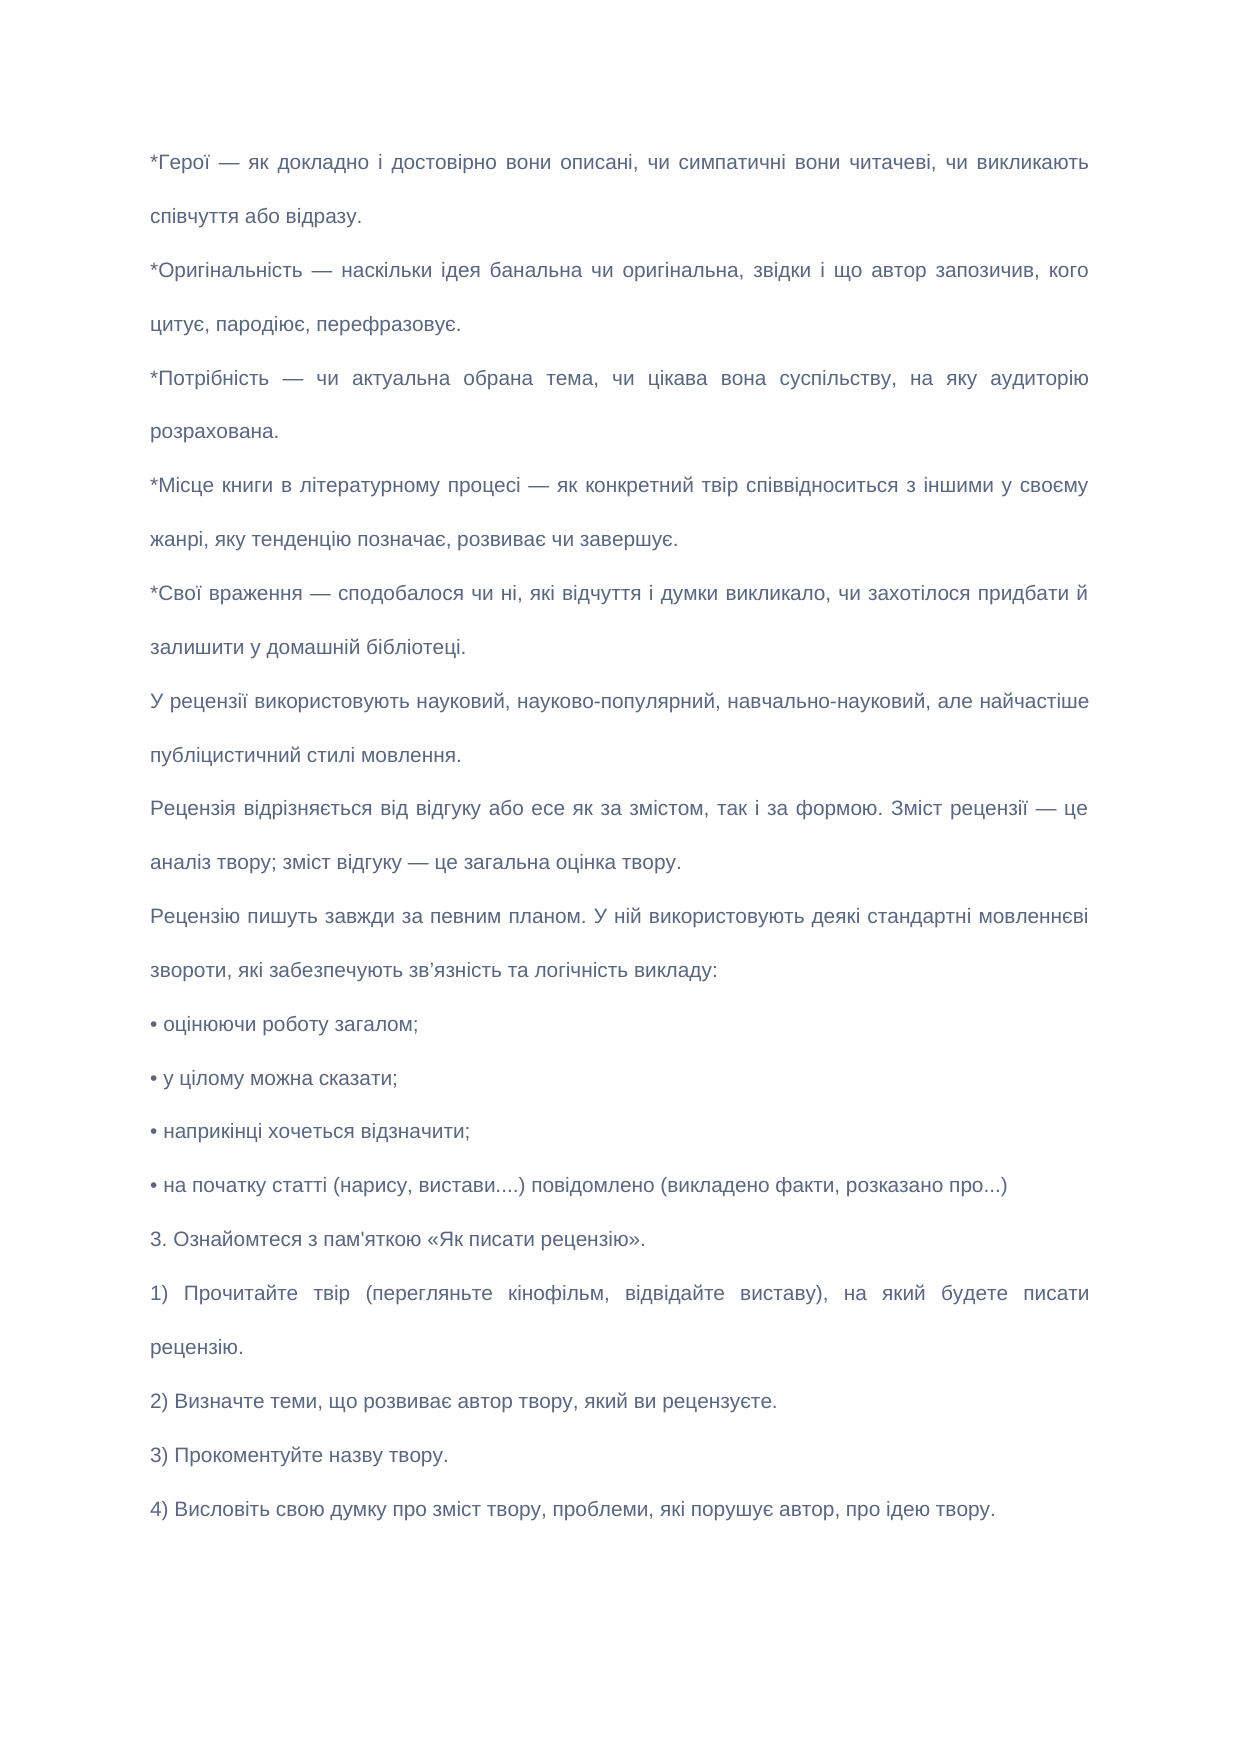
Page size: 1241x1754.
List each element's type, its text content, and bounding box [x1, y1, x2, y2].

text Рецензія відрізняється від відгуку або есе як за змістом, так і за формою. Зміст рецензії — це аналіз твору; зміст відгуку — це загальна оцінка твору. [150, 796, 1090, 874]
text • наприкінці хочеться відзначити; [150, 1119, 1090, 1143]
text *Місце книги в літературному процесі — як конкретний твір співвідноситься з іншими у своєму жанрі, яку тенденцію позначає, розвиває чи завершує. [150, 473, 1090, 551]
text • на початку статті (нарису, вистави....) повідомлено (викладено факти, розказано про...) [150, 1173, 1090, 1197]
text *Оригінальність — наскільки ідея банальна чи оригінальна, звідки і що автор запозичив, кого цитує, пародіює, перефразовує. [150, 258, 1090, 336]
text • оцінюючи роботу загалом; [150, 1012, 1090, 1036]
text 3. Ознайомтеся з пам'яткою «Як писати рецензію». [150, 1227, 1090, 1251]
text • у цілому можна сказати; [150, 1066, 1090, 1089]
text 4) Висловіть свою думку про зміст твору, проблеми, які порушує автор, про ідею твору. [150, 1496, 1090, 1520]
text 3) Прокоментуйте назву твору. [150, 1442, 1090, 1466]
text 2) Визначте теми, що розвиває автор твору, який ви рецензуєте. [150, 1389, 1090, 1413]
text Рецензію пишуть завжди за певним планом. У ній використовують деякі стандартні мовленнєві звороти, які забезпечують зв’‎язність та логічність викладу: [150, 904, 1090, 982]
text *Потрібність — чи актуальна обрана тема, чи цікава вона суспільству, на яку аудиторію розрахована. [150, 365, 1090, 443]
text *Свої враження — сподобалося чи ні, які відчуття і думки викликало, чи захотілося придбати й залишити у домашній бібліотеці. [150, 581, 1090, 659]
text 1) Прочитайте твір (перегляньте кінофільм, відвідайте виставу), на який будете писати рецензію. [150, 1281, 1090, 1359]
text У рецензії використовують науковий, науково-популярний, навчально-науковий, але найчастіше публіцистичний стилі мовлення. [150, 688, 1090, 766]
text *Герої — як докладно і достовірно вони описані, чи симпатичні вони читачеві, чи викликають співчуття або відразу. [150, 150, 1090, 228]
